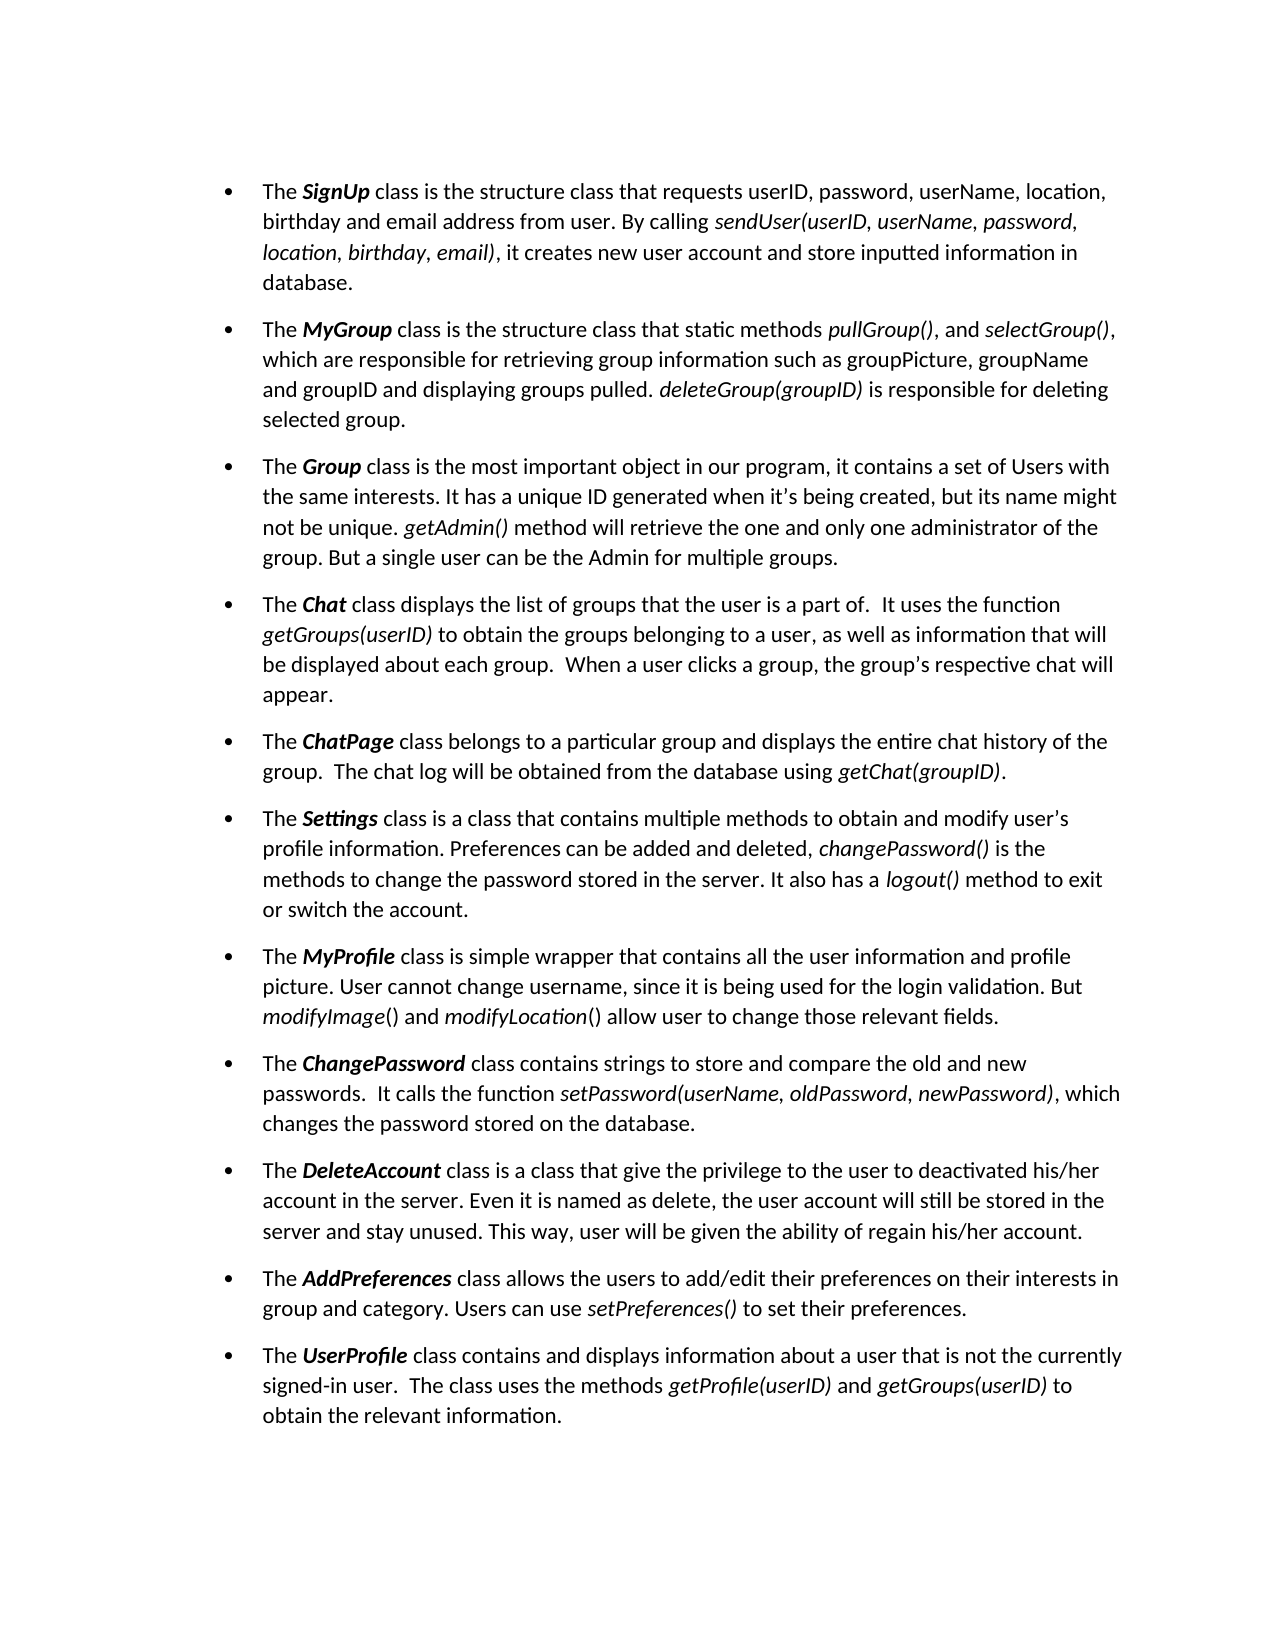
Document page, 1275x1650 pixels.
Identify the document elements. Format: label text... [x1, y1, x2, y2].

list The ChatPage class belongs to a particular group and displays the entire chat history of the group. The chat log will be obtained from the database using getChat(groupID). [225, 727, 1125, 785]
list The AddPreferences class allows the users to add/edit their preferences on their interests in group and category. Users can use setPreferences() to set their preferences. [225, 1264, 1125, 1322]
list The MyProfile class is simple wrapper that contains all the user information and profile picture. User cannot change username, since it is being used for the login validation. But modifyImage() and modifyLocation() allow user to change those relevant fields. [225, 942, 1125, 1030]
list The ChangePassword class contains strings to store and compare the old and new passwords. It calls the function setPassword(userName, oldPassword, newPassword), which changes the password stored on the database. [225, 1049, 1125, 1137]
list The Group class is the most important object in our program, it contains a set of Users with the same interests. It has a unique ID generated when it’s being created, but its name might not be unique. getAdmin() method will retrieve the one and only one administrator of the group. But a single user can be the Admin for multiple groups. [225, 452, 1125, 571]
list The UserProfile class contains and displays information about a user that is not the currently signed-in user. The class uses the methods getProfile(userID) and getGroups(userID) to obtain the relevant information. [225, 1341, 1125, 1429]
list The Chat class displays the list of groups that the user is a part of. It uses the function getGroups(userID) to obtain the groups belonging to a user, as well as information that will be displayed about each group. When a user clicks a group, the group’s respective chat will appear. [225, 590, 1125, 708]
list The DeleteAccount class is a class that give the privilege to the user to deactivated his/her account in the server. Even it is named as delete, the user account will still be stored in the server and stay unused. This way, user will be given the ability of regain his/her account. [225, 1156, 1125, 1245]
list The MyGroup class is the structure class that static methods pullGroup(), and selectGroup(), which are responsible for retrieving group information such as groupPicture, groupName and groupID and displaying groups pulled. deleteGroup(groupID) is responsible for deleting selected group. [225, 315, 1125, 433]
list The SignUp class is the structure class that requests userID, password, userName, location, birthday and email address from user. By calling sendUser(userID, userName, password, location, birthday, email), it creates new user account and store inputted information in database. [225, 177, 1125, 296]
list The Settings class is a class that contains multiple methods to obtain and modify user’s profile information. Preferences can be added and deleted, changePassword() is the methods to change the password stored in the server. It also has a logout() method to exit or switch the account. [225, 804, 1125, 923]
